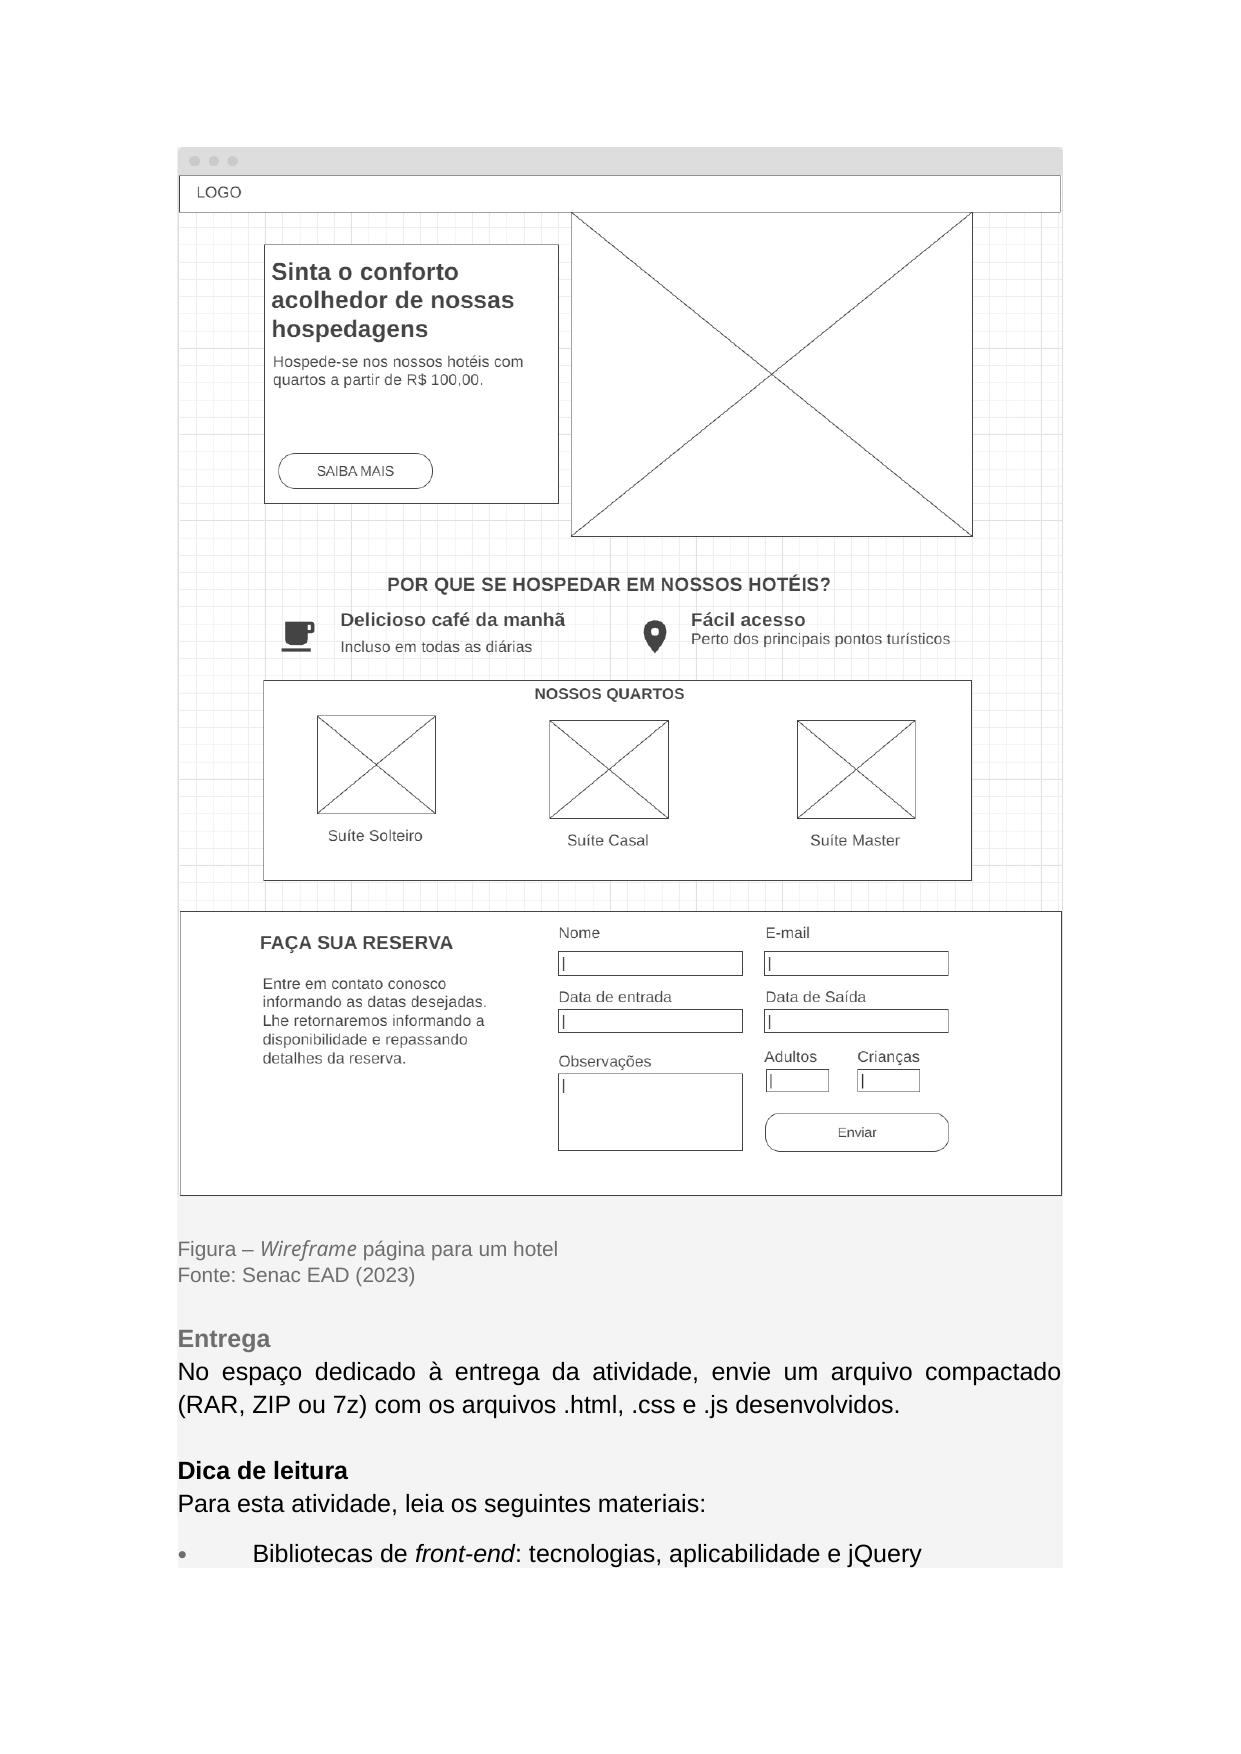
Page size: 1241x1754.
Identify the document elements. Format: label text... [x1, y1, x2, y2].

text Figura – Wireframe página para um hotel [177, 1234, 1063, 1263]
text No espaço dedicado à entrega da atividade, envie um arquivo compactado (RAR, ZIP ou 7z) com os arquivos .html, .css e .js desenvolvidos. [177, 1353, 1063, 1419]
picture [177, 147, 1063, 1197]
text Entrega [177, 1320, 1063, 1353]
text Para esta atividade, leia os seguintes materiais: [177, 1485, 1063, 1518]
text Dica de leitura [177, 1452, 1063, 1485]
text Fonte: Senac EAD (2023) [177, 1263, 1063, 1287]
list Bibliotecas de front-end: tecnologias, aplicabilidade e jQuery [178, 1535, 1063, 1568]
